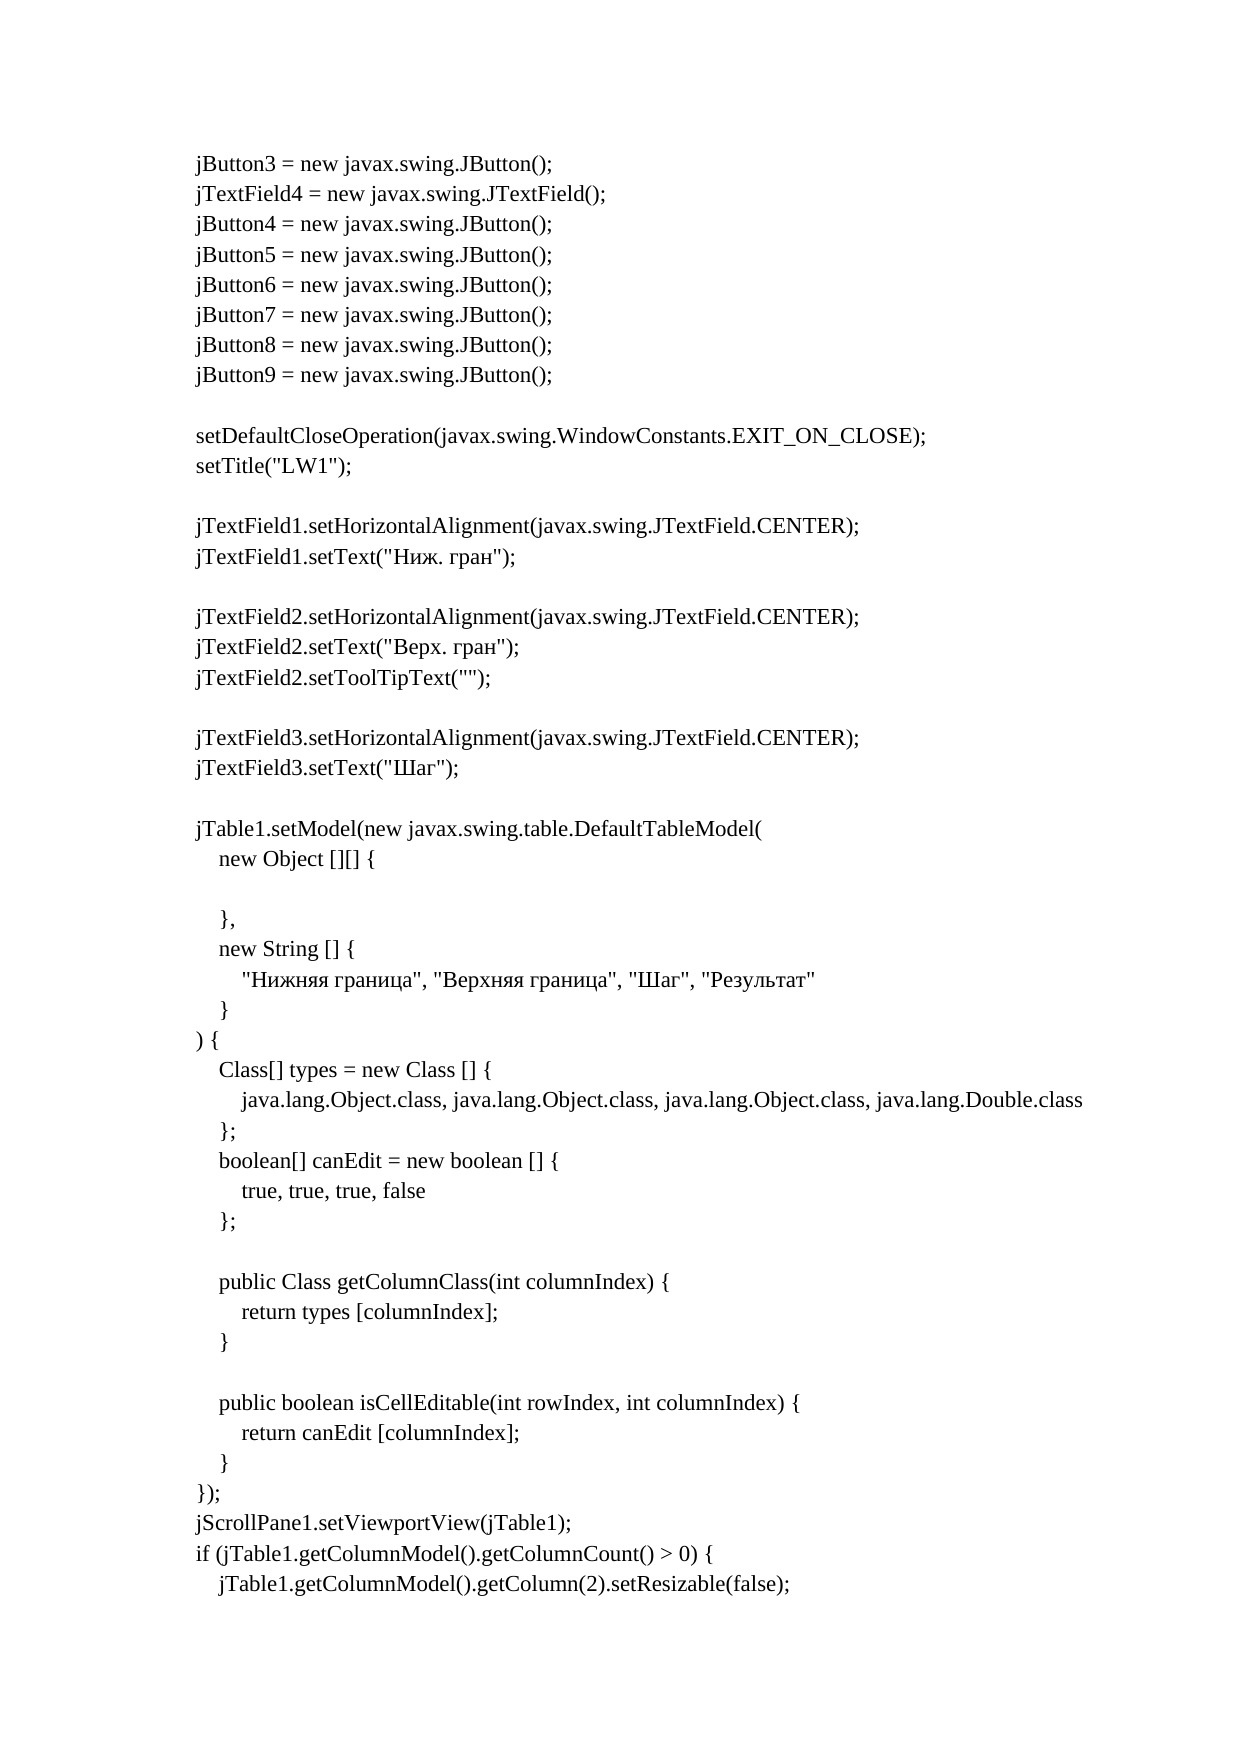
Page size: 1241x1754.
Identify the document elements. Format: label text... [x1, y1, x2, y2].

text jButton8 = new javax.swing.JButton(); [150, 331, 1090, 358]
text } [150, 996, 1090, 1022]
text }, [150, 905, 1090, 932]
text }; [150, 1207, 1090, 1234]
text jTextField2.setToolTipText(""); [150, 663, 1090, 690]
text jButton7 = new javax.swing.JButton(); [150, 301, 1090, 327]
text jButton3 = new javax.swing.JButton(); [150, 150, 1090, 176]
text }; [150, 1117, 1090, 1143]
text boolean[] canEdit = new boolean [] { [150, 1147, 1090, 1173]
text jButton4 = new javax.swing.JButton(); [150, 210, 1090, 237]
text ) { [150, 1026, 1090, 1052]
text jTextField4 = new javax.swing.JTextField(); [150, 180, 1090, 207]
text true, true, true, false [150, 1177, 1090, 1203]
text if (jTable1.getColumnModel().getColumnCount() > 0) { [150, 1539, 1090, 1566]
text "Нижняя граница", "Верхняя граница", "Шаг", "Результат" [150, 966, 1090, 992]
text } [150, 1449, 1090, 1475]
text public Class getColumnClass(int columnIndex) { [150, 1268, 1090, 1294]
text jButton6 = new javax.swing.JButton(); [150, 271, 1090, 297]
text new Object [][] { [150, 845, 1090, 871]
text jTextField1.setHorizontalAlignment(javax.swing.JTextField.CENTER); [150, 512, 1090, 539]
text new String [] { [150, 935, 1090, 962]
text jTable1.setModel(new javax.swing.table.DefaultTableModel( [150, 814, 1090, 841]
text }); [150, 1479, 1090, 1506]
text return types [columnIndex]; [150, 1298, 1090, 1324]
text jTable1.getColumnModel().getColumn(2).setResizable(false); [150, 1570, 1090, 1596]
text jTextField2.setText("Верх. гран"); [150, 633, 1090, 660]
text jTextField2.setHorizontalAlignment(javax.swing.JTextField.CENTER); [150, 603, 1090, 629]
text jTextField3.setText("Шаг"); [150, 754, 1090, 781]
text java.lang.Object.class, java.lang.Object.class, java.lang.Object.class, java.lang.Double.class [150, 1086, 1090, 1113]
text jButton5 = new javax.swing.JButton(); [150, 241, 1090, 267]
text public boolean isCellEditable(int rowIndex, int columnIndex) { [150, 1388, 1090, 1415]
text jButton9 = new javax.swing.JButton(); [150, 361, 1090, 388]
text } [150, 1328, 1090, 1354]
text return canEdit [columnIndex]; [150, 1419, 1090, 1445]
text setDefaultCloseOperation(javax.swing.WindowConstants.EXIT_ON_CLOSE); [150, 422, 1090, 448]
text Class[] types = new Class [] { [150, 1056, 1090, 1083]
text jScrollPane1.setViewportView(jTable1); [150, 1509, 1090, 1536]
text jTextField1.setText("Ниж. гран"); [150, 543, 1090, 569]
text setTitle("LW1"); [150, 452, 1090, 478]
text jTextField3.setHorizontalAlignment(javax.swing.JTextField.CENTER); [150, 724, 1090, 750]
